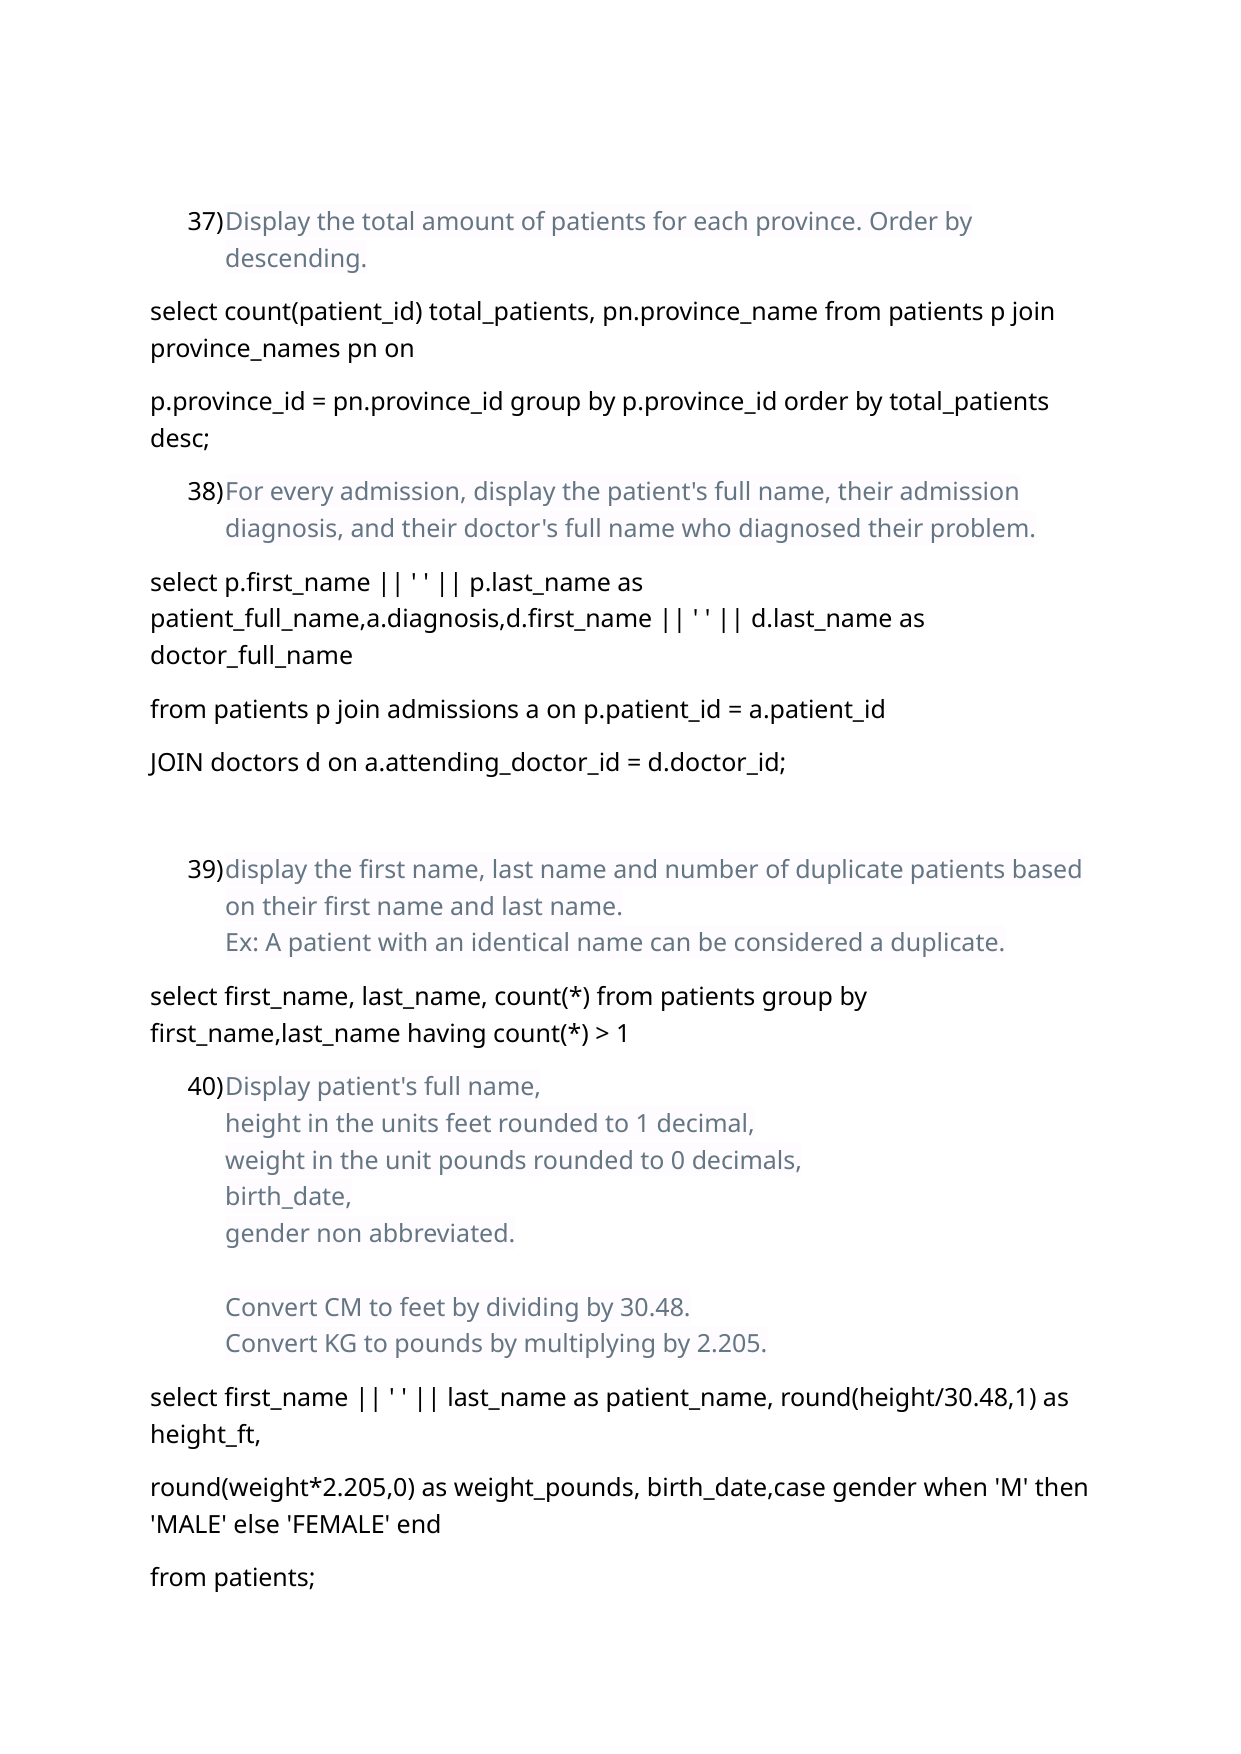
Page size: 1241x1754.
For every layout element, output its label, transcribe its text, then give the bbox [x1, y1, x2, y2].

list display the first name, last name and number of duplicate patients based on their first name and last name. Ex: A patient with an identical name can be considered a duplicate. [187, 852, 1090, 959]
text select first_name, last_name, count(*) from patients group by first_name,last_name having count(*) > 1 [150, 978, 1090, 1049]
list For every admission, display the patient's full name, their admission diagnosis, and their doctor's full name who diagnosed their problem. [187, 474, 1090, 545]
list Display the total amount of patients for each province. Order by descending. [187, 203, 1090, 274]
text p.province_id = pn.province_id group by p.province_id order by total_patients desc; [150, 384, 1090, 455]
text select p.first_name || ' ' || p.last_name as patient_full_name,a.diagnosis,d.first_name || ' ' || d.last_name as doctor_full_name [150, 564, 1090, 672]
list Display patient's full name, height in the units feet rounded to 1 decimal, weight in the unit pounds rounded to 0 decimals, birth_date, gender non abbreviated. Convert CM to feet by dividing by 30.48. Convert KG to pounds by multiplying by 2.205. [187, 1069, 1090, 1360]
text JOIN doctors d on a.attending_doctor_id = d.doctor_id; [150, 745, 1090, 779]
text from patients p join admissions a on p.patient_id = a.patient_id [150, 691, 1090, 725]
text select count(patient_id) total_patients, pn.province_name from patients p join province_names pn on [150, 294, 1090, 364]
text round(weight*2.205,0) as weight_pounds, birth_date,case gender when 'M' then 'MALE' else 'FEMALE' end [150, 1470, 1090, 1541]
text from patients; [150, 1560, 1090, 1594]
text select first_name || ' ' || last_name as patient_name, round(height/30.48,1) as height_ft, [150, 1379, 1090, 1450]
